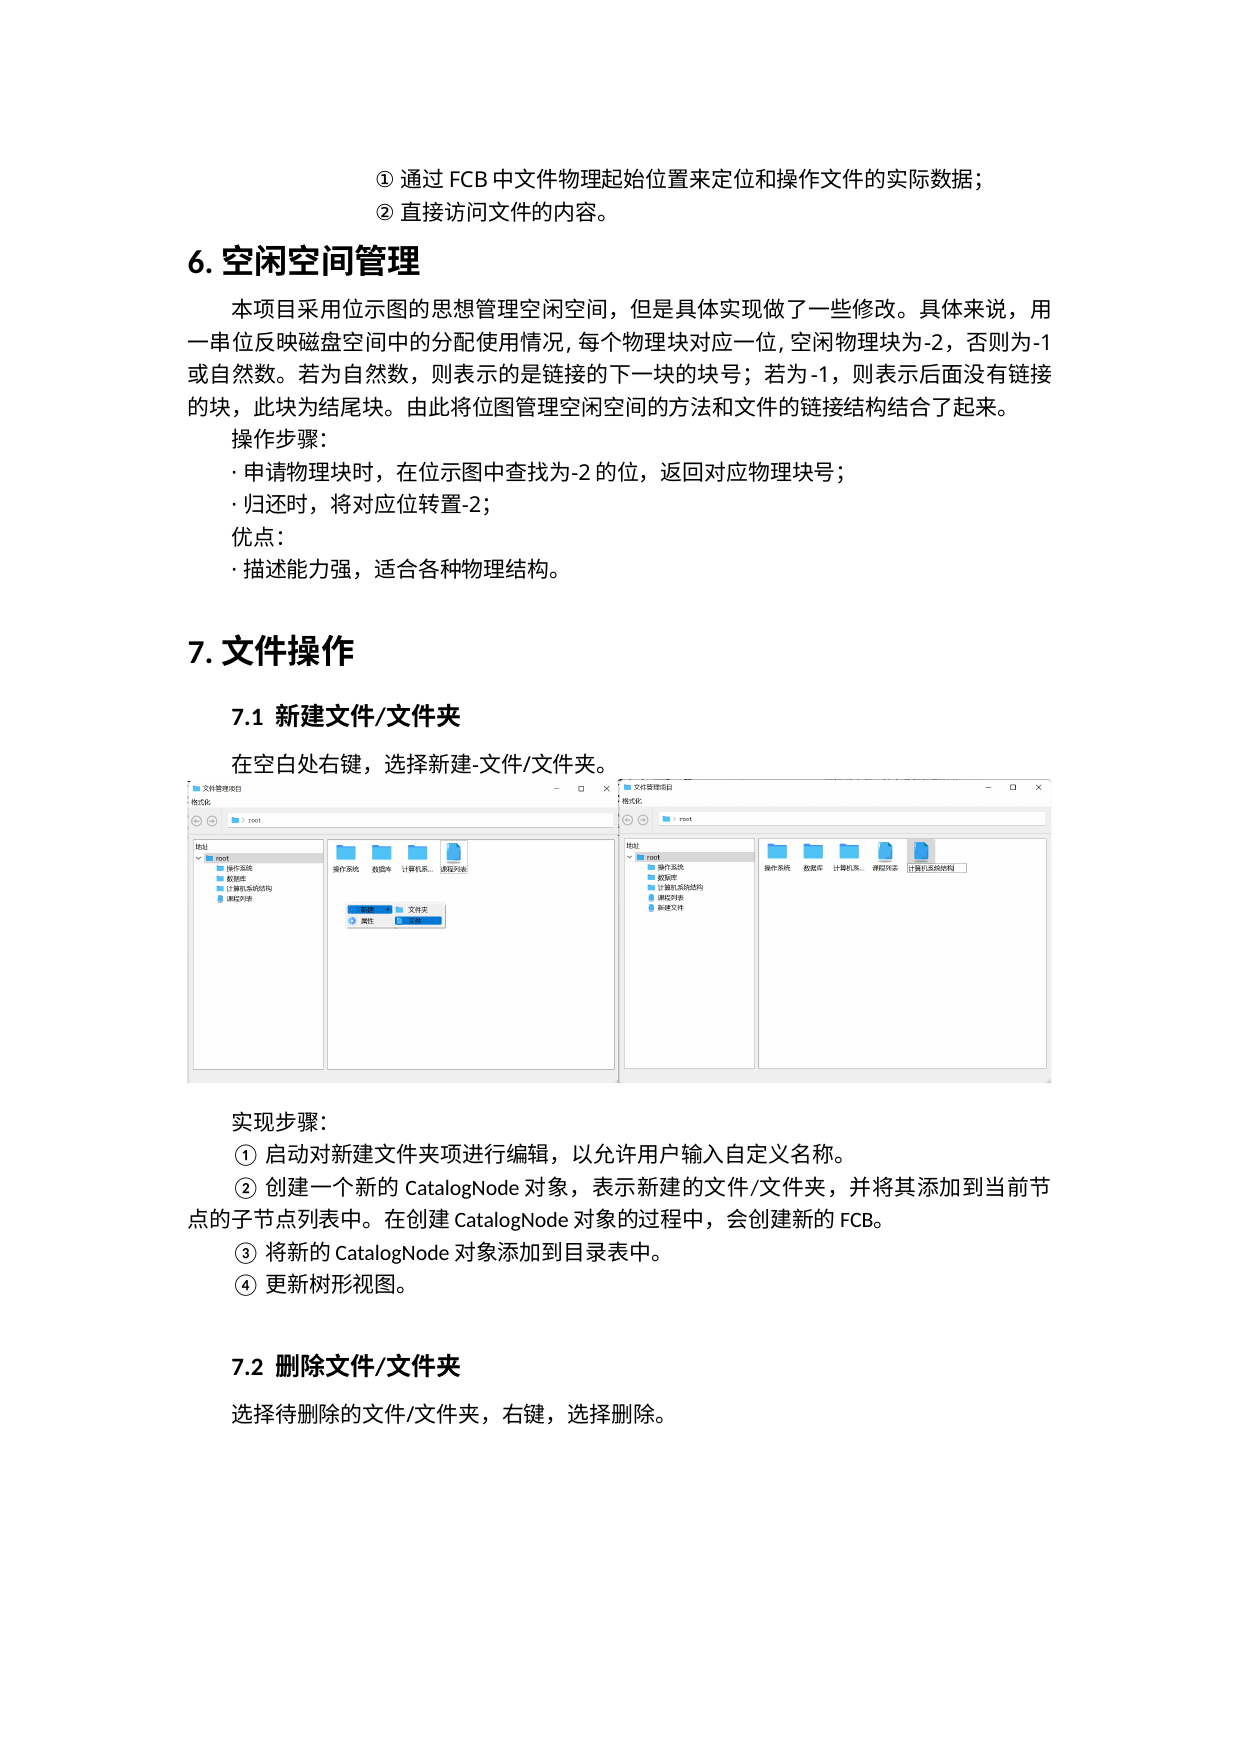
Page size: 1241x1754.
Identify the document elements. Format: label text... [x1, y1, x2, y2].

list · 归还时，将对应位转置-2； [187, 487, 1053, 519]
list 7.2 删除文件/文件夹 [231, 1332, 1053, 1397]
list 6. 空闲空间管理 [187, 227, 1053, 292]
list 启动对新建文件夹项进行编辑，以允许用户输入自定义名称。 [187, 1137, 1053, 1169]
list 将新的CatalogNode对象添加到目录表中。 [187, 1234, 1053, 1267]
list 选择待删除的文件/文件夹，右键，选择删除。 [187, 1397, 1053, 1429]
list · 申请物理块时，在位示图中查找为-2的位，返回对应物理块号； [187, 454, 1053, 487]
list ② 直接访问文件的内容。 [375, 194, 1053, 227]
picture [187, 779, 1052, 1083]
list 在空白处右键，选择新建-文件/文件夹。 [231, 747, 1053, 779]
list 优点： [187, 519, 1053, 552]
list 本项目采用位示图的思想管理空闲空间，但是具体实现做了一些修改。具体来说，用一串位反映磁盘空间中的分配使用情况, 每个物理块对应一位, 空闲物理块为-2，否则为-1或自然数。若为自然数，则表示的是链接的下一块的块号；若为-1，则表示后面没有链接的块，此块为结尾块。由此将位图管理空闲空间的方法和文件的链接结构结合了起来。 [187, 292, 1053, 422]
list 更新树形视图。 [187, 1267, 1053, 1299]
list 7.1 新建文件/文件夹 [231, 682, 1053, 747]
list ① 通过FCB中文件物理起始位置来定位和操作文件的实际数据； [375, 162, 1053, 194]
list · 描述能力强，适合各种物理结构。 [187, 552, 1053, 584]
list 实现步骤： [187, 1104, 1053, 1137]
list 创建一个新的CatalogNode对象，表示新建的文件/文件夹，并将其添加到当前节点的子节点列表中。在创建CatalogNode对象的过程中，会创建新的FCB。 [187, 1169, 1053, 1234]
list 操作步骤： [187, 422, 1053, 454]
list 7. 文件操作 [187, 617, 1053, 682]
